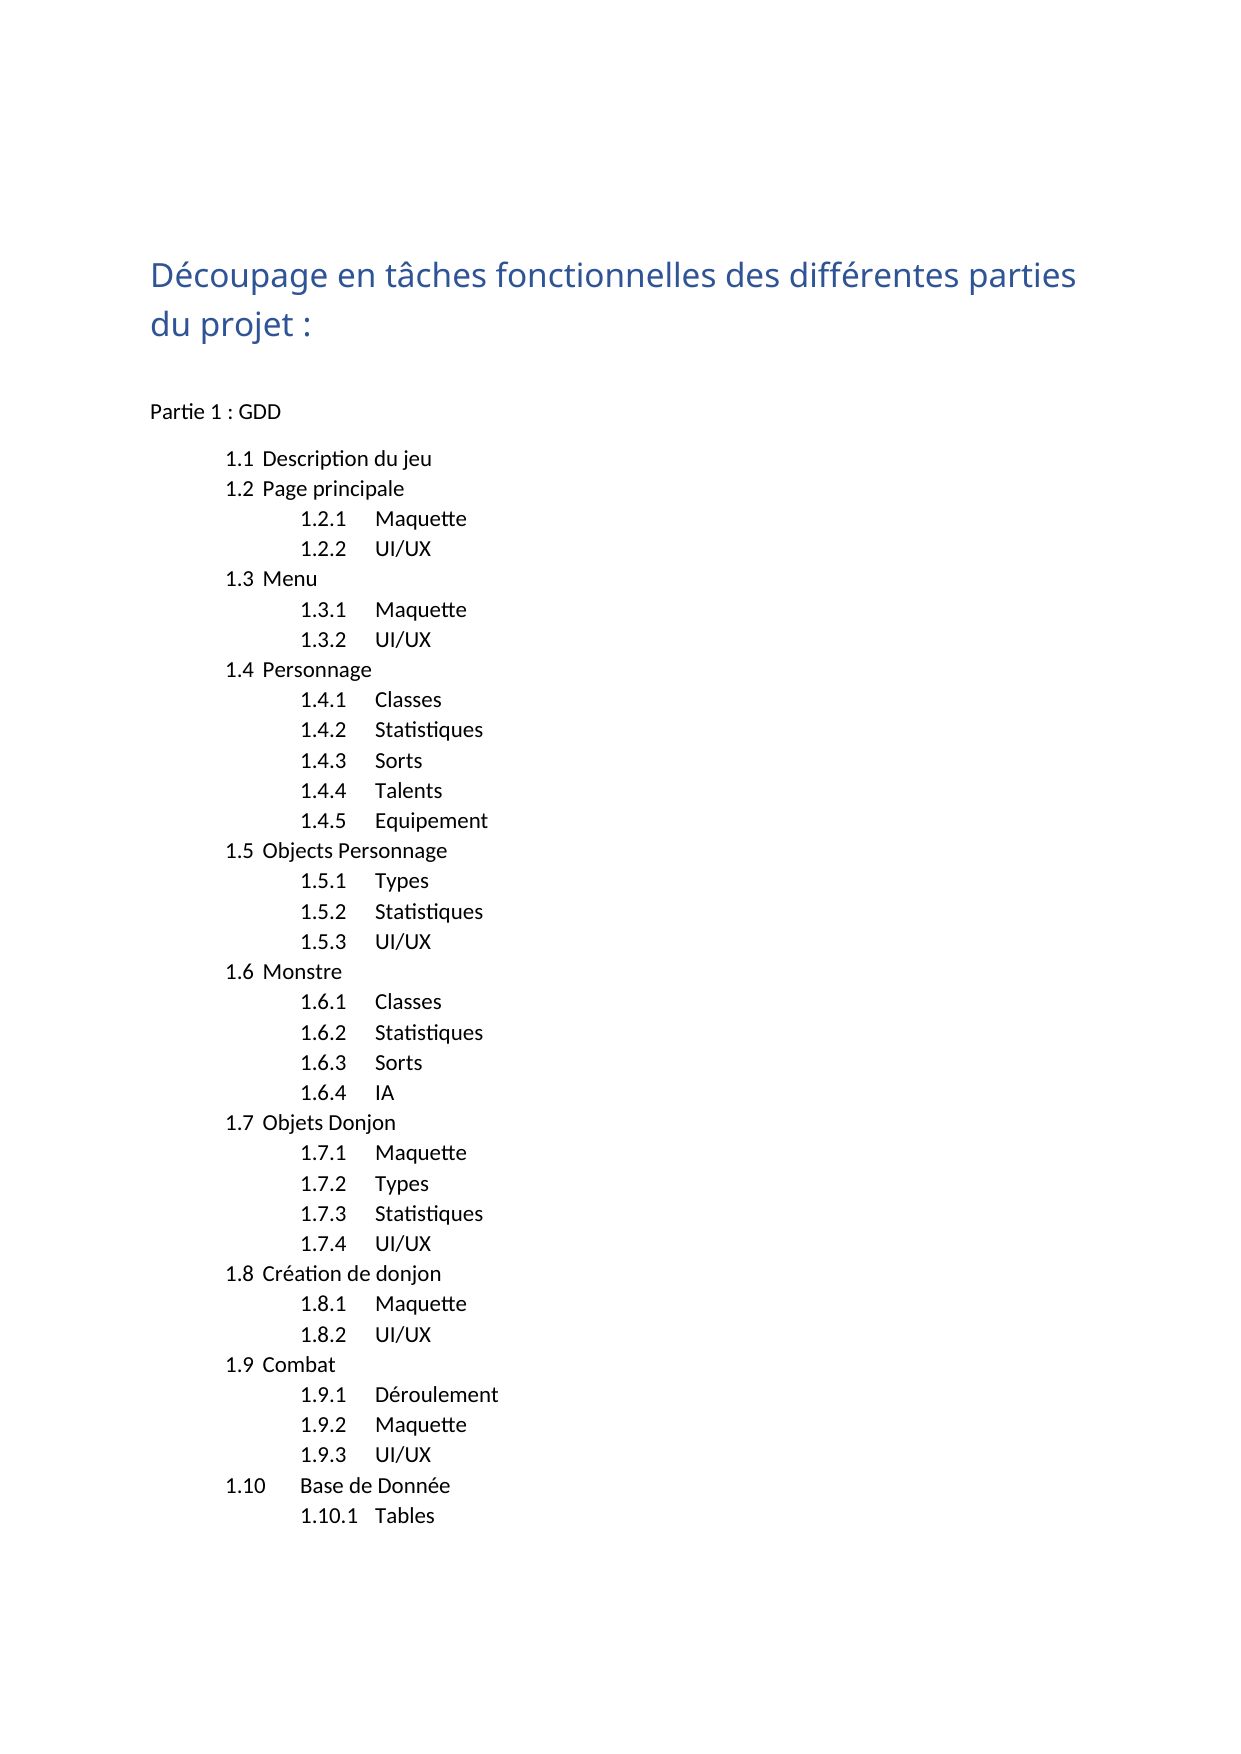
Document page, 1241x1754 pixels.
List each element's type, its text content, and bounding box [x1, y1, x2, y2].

list Types [300, 1169, 1090, 1197]
list Statistiques [300, 716, 1090, 744]
list Sorts [300, 746, 1090, 774]
list Statistiques [300, 1018, 1090, 1046]
list UI/UX [300, 1320, 1090, 1348]
list Maquette [300, 504, 1090, 532]
list Classes [300, 685, 1090, 713]
list UI/UX [300, 534, 1090, 562]
list Statistiques [300, 897, 1090, 925]
list UI/UX [300, 625, 1090, 653]
list Statistiques [300, 1199, 1090, 1227]
list Menu [225, 564, 1090, 593]
list Tables [300, 1501, 1090, 1529]
list IA [300, 1078, 1090, 1106]
list Monstre [225, 957, 1090, 985]
list Déroulement [300, 1380, 1090, 1408]
list Page principale [225, 474, 1090, 502]
text Partie 1 : GDD [150, 397, 1090, 425]
list UI/UX [300, 1441, 1090, 1469]
list UI/UX [300, 1229, 1090, 1257]
list Description du jeu [225, 444, 1090, 472]
subtitle Découpage en tâches fonctionnelles des différentes parties du projet : [150, 252, 1090, 346]
list Maquette [300, 1410, 1090, 1438]
list Maquette [300, 1138, 1090, 1167]
list Base de Donnée [225, 1471, 1090, 1499]
list Classes [300, 987, 1090, 1016]
list Sorts [300, 1048, 1090, 1076]
list Objects Personnage [225, 836, 1090, 864]
list Combat [225, 1350, 1090, 1378]
list Création de donjon [225, 1259, 1090, 1287]
list Maquette [300, 595, 1090, 623]
list UI/UX [300, 927, 1090, 955]
list Talents [300, 776, 1090, 804]
list Objets Donjon [225, 1108, 1090, 1136]
list Types [300, 867, 1090, 895]
list Equipement [300, 806, 1090, 834]
list Personnage [225, 655, 1090, 683]
list Maquette [300, 1289, 1090, 1318]
